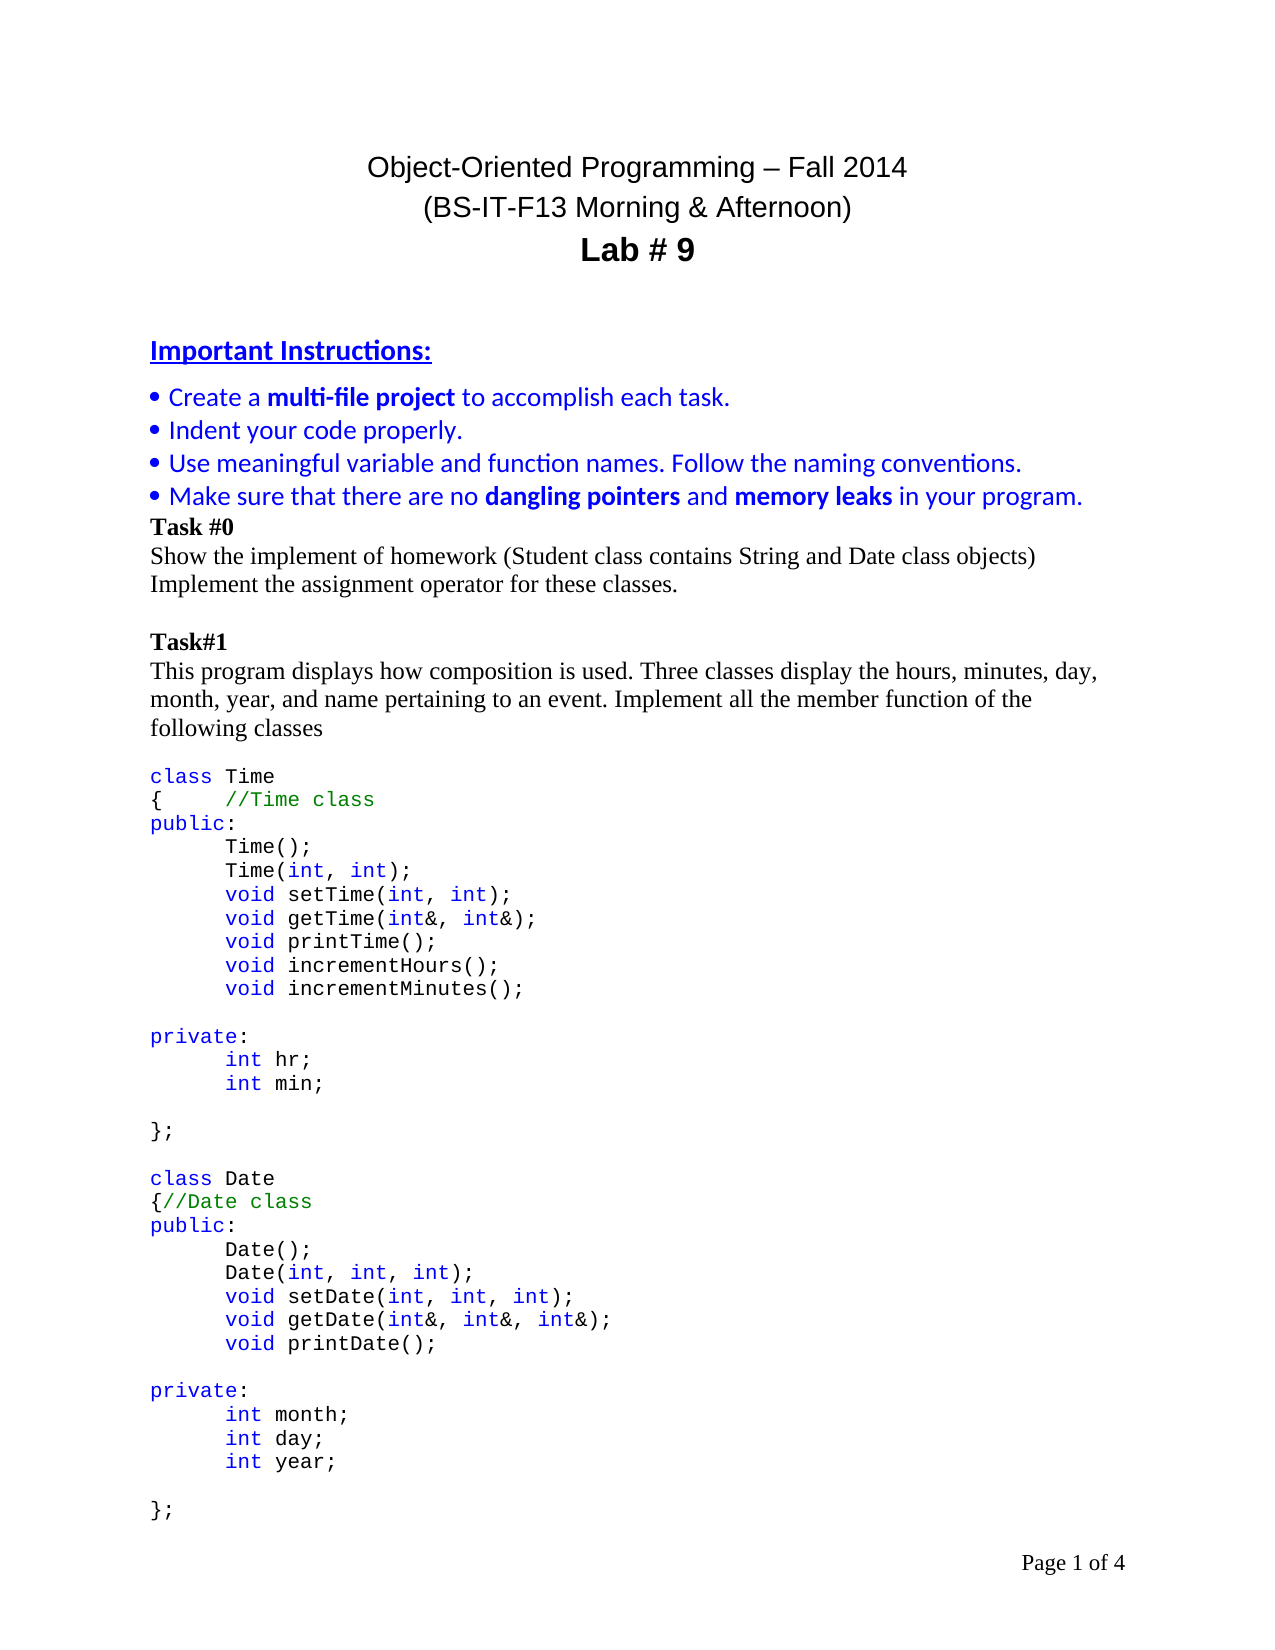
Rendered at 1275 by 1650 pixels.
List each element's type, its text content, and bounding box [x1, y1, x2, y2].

list Make sure that there are no dangling pointers and memory leaks in your program. [150, 479, 1125, 512]
text Task #0 [150, 512, 1125, 541]
text Important Instructions: [150, 332, 1125, 367]
text public: [150, 813, 1125, 837]
title (BS-IT-F13 Morning & Afternoon) [150, 190, 1125, 223]
title Object-Oriented Programming – Fall 2014 [150, 150, 1125, 183]
list Use meaningful variable and function names. Follow the naming conventions. [150, 446, 1125, 479]
text int year; [150, 1451, 1125, 1475]
text int month; [150, 1404, 1125, 1428]
text void incrementHours(); [150, 955, 1125, 978]
text void setDate(int, int, int); [150, 1286, 1125, 1309]
text void printDate(); [150, 1333, 1125, 1357]
list Indent your code properly. [150, 413, 1125, 446]
text Show the implement of homework (Student class contains String and Date class objects) Implement the assignment operator for these classes. [150, 541, 1125, 598]
text Time(); [150, 837, 1125, 860]
text }; [150, 1120, 1125, 1144]
text {//Date class [150, 1191, 1125, 1215]
text Time(int, int); [150, 860, 1125, 884]
text Date(int, int, int); [150, 1262, 1125, 1286]
text void printTime(); [150, 931, 1125, 955]
text Date(); [150, 1238, 1125, 1262]
list Create a multi-file project to accomplish each task. [150, 380, 1125, 413]
text private: [150, 1026, 1125, 1049]
text class Date [150, 1168, 1125, 1191]
text void setTime(int, int); [150, 884, 1125, 907]
text { //Time class [150, 789, 1125, 813]
text int min; [150, 1073, 1125, 1097]
text Task#1 [150, 627, 1125, 656]
text void getDate(int&, int&, int&); [150, 1309, 1125, 1333]
text }; [150, 1499, 1125, 1522]
text int day; [150, 1428, 1125, 1451]
text This program displays how composition is used. Three classes display the hours, minutes, day, month, year, and name pertaining to an event. Implement all the member function of the following classes [150, 656, 1125, 742]
text void getTime(int&, int&); [150, 907, 1125, 931]
text public: [150, 1215, 1125, 1238]
subtitle Lab # 9 [150, 229, 1125, 268]
text private: [150, 1380, 1125, 1404]
text int hr; [150, 1049, 1125, 1073]
text void incrementMinutes(); [150, 978, 1125, 1002]
text class Time [150, 766, 1125, 789]
